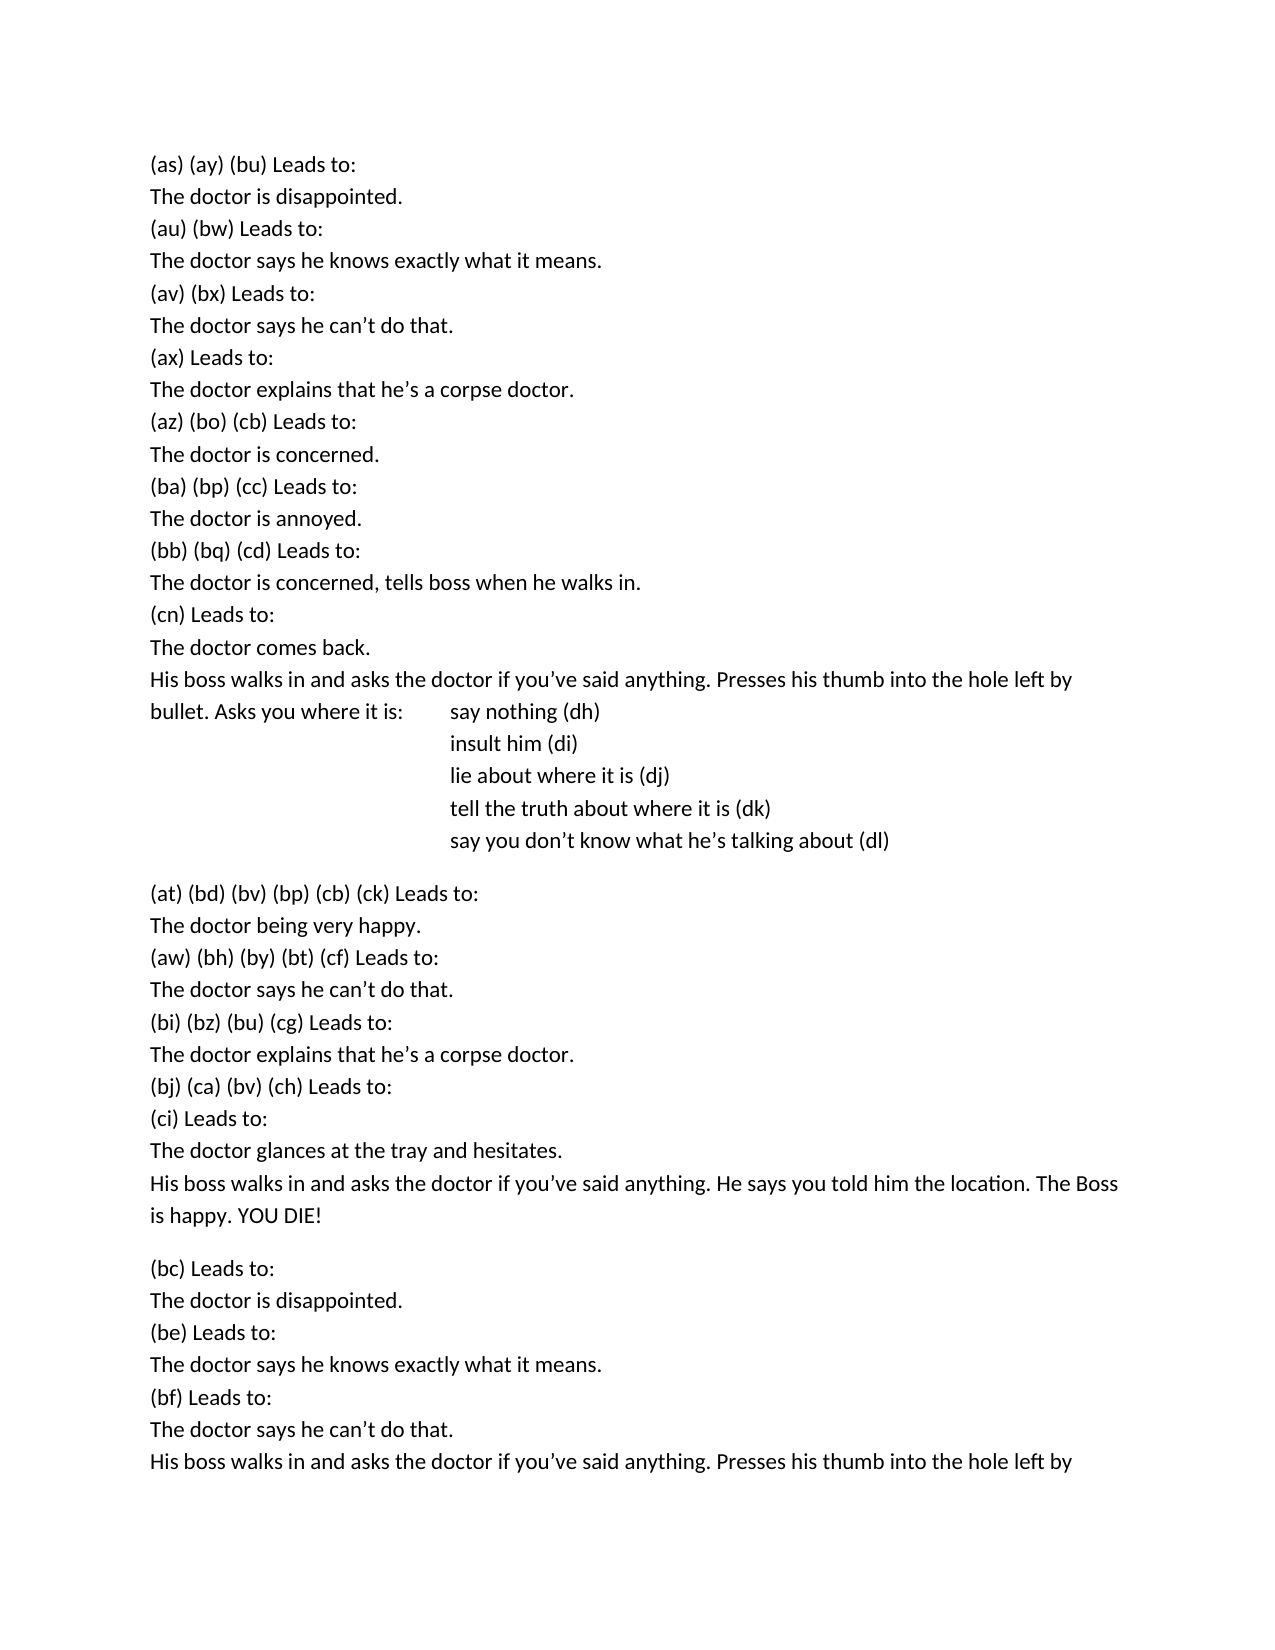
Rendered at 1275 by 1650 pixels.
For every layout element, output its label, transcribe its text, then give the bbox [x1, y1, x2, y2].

text (at) (bd) (bv) (bp) (cb) (ck) Leads to: The doctor being very happy. (aw) (bh) (by) (bt) (cf) Leads to: The doctor says he can’t do that. (bi) (bz) (bu) (cg) Leads to: The doctor explains that he’s a corpse doctor. (bj) (ca) (bv) (ch) Leads to: (ci) Leads to: The doctor glances at the tray and hesitates. His boss walks in and asks the doctor if you’ve said anything. He says you told him the location. The Boss is happy. YOU DIE! [150, 879, 1137, 1229]
text (as) (ay) (bu) Leads to: The doctor is disappointed. (au) (bw) Leads to: The doctor says he knows exactly what it means. (av) (bx) Leads to: The doctor says he can’t do that. (ax) Leads to: The doctor explains that he’s a corpse doctor. (az) (bo) (cb) Leads to: The doctor is concerned. (ba) (bp) (cc) Leads to: The doctor is annoyed. (bb) (bq) (cd) Leads to: The doctor is concerned, tells boss when he walks in. (cn) Leads to: The doctor comes back. His boss walks in and asks the doctor if you’ve said anything. Presses his thumb into the hole left by bullet. Asks you where it is: say nothing (dh) insult him (di) lie about where it is (dj) tell the truth about where it is (dk) say you don’t know what he’s talking about (dl) [150, 150, 1137, 854]
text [150, 1254, 1137, 1475]
